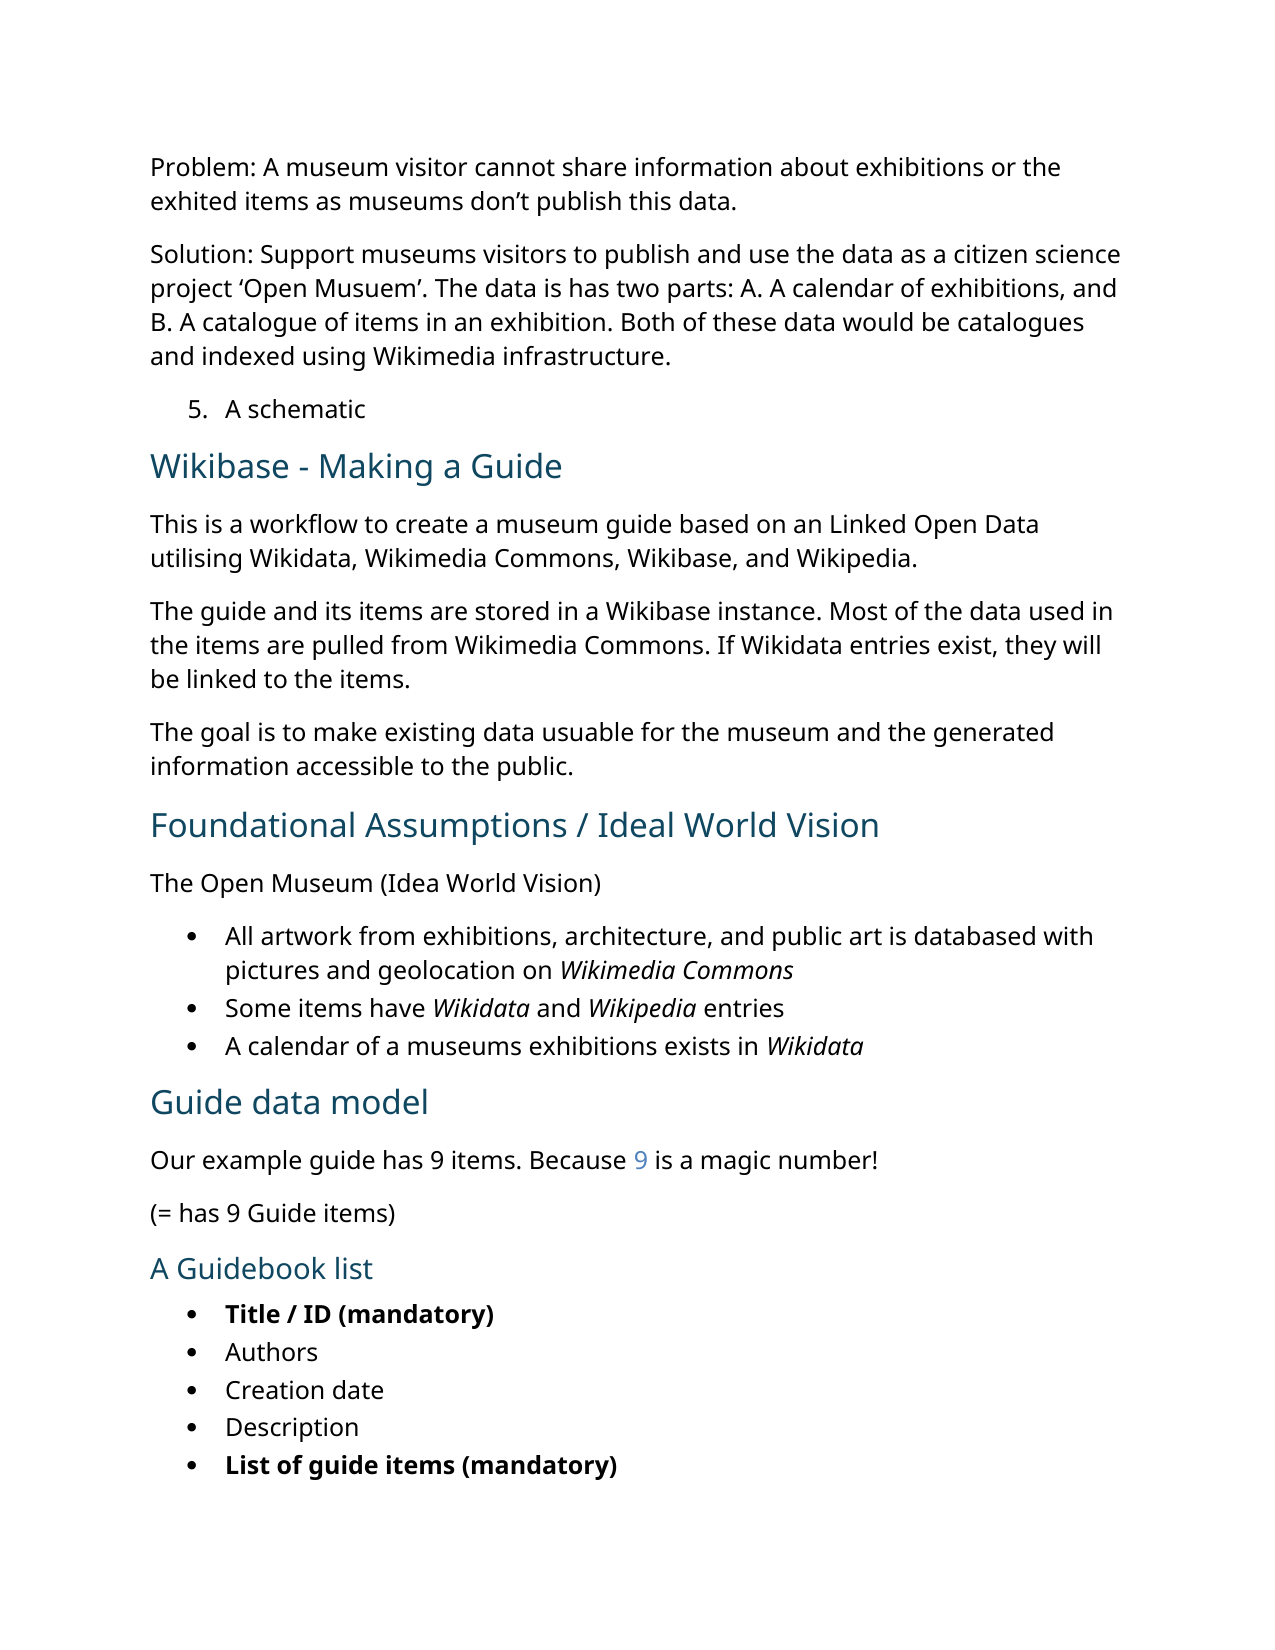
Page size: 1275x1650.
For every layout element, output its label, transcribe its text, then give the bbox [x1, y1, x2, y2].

text The Open Museum (Idea World Vision) [150, 866, 1125, 900]
list Authors [187, 1334, 1125, 1368]
list Title / ID (mandatory) [187, 1297, 1125, 1331]
text Our example guide has 9 items. Because 9 is a magic number! [150, 1143, 1125, 1177]
subtitle A Guidebook list [150, 1249, 1125, 1288]
text This is a workflow to create a museum guide based on an Linked Open Data utilising Wikidata, Wikimedia Commons, Wikibase, and Wikipedia. [150, 507, 1125, 575]
text Problem: A museum visitor cannot share information about exhibitions or the exhited items as museums don’t publish this data. [150, 150, 1125, 218]
list Creation date [187, 1372, 1125, 1406]
text The guide and its items are stored in a Wikibase instance. Most of the data used in the items are pulled from Wikimedia Commons. If Wikidata entries exist, they will be linked to the items. [150, 594, 1125, 696]
subtitle Wikibase - Making a Guide [150, 443, 1125, 488]
list List of guide items (mandatory) [187, 1448, 1125, 1482]
subtitle Guide data model [150, 1079, 1125, 1124]
text The goal is to make existing data usuable for the museum and the generated information accessible to the public. [150, 714, 1125, 783]
text Solution: Support museums visitors to publish and use the data as a citizen science project ‘Open Musuem’. The data is has two parts: A. A calendar of exhibitions, and B. A catalogue of items in an exhibition. Both of these data would be catalogues and indexed using Wikimedia infrastructure. [150, 237, 1125, 373]
list Description [187, 1410, 1125, 1444]
list A schematic [187, 392, 1125, 426]
list Some items have Wikidata and Wikipedia entries [187, 990, 1125, 1024]
subtitle Foundational Assumptions / Ideal World Vision [150, 801, 1125, 847]
list All artwork from exhibitions, architecture, and public art is databased with pictures and geolocation on Wikimedia Commons [187, 918, 1125, 987]
list A calendar of a museums exhibitions exists in Wikidata [187, 1028, 1125, 1062]
text (= has 9 Guide items) [150, 1196, 1125, 1230]
